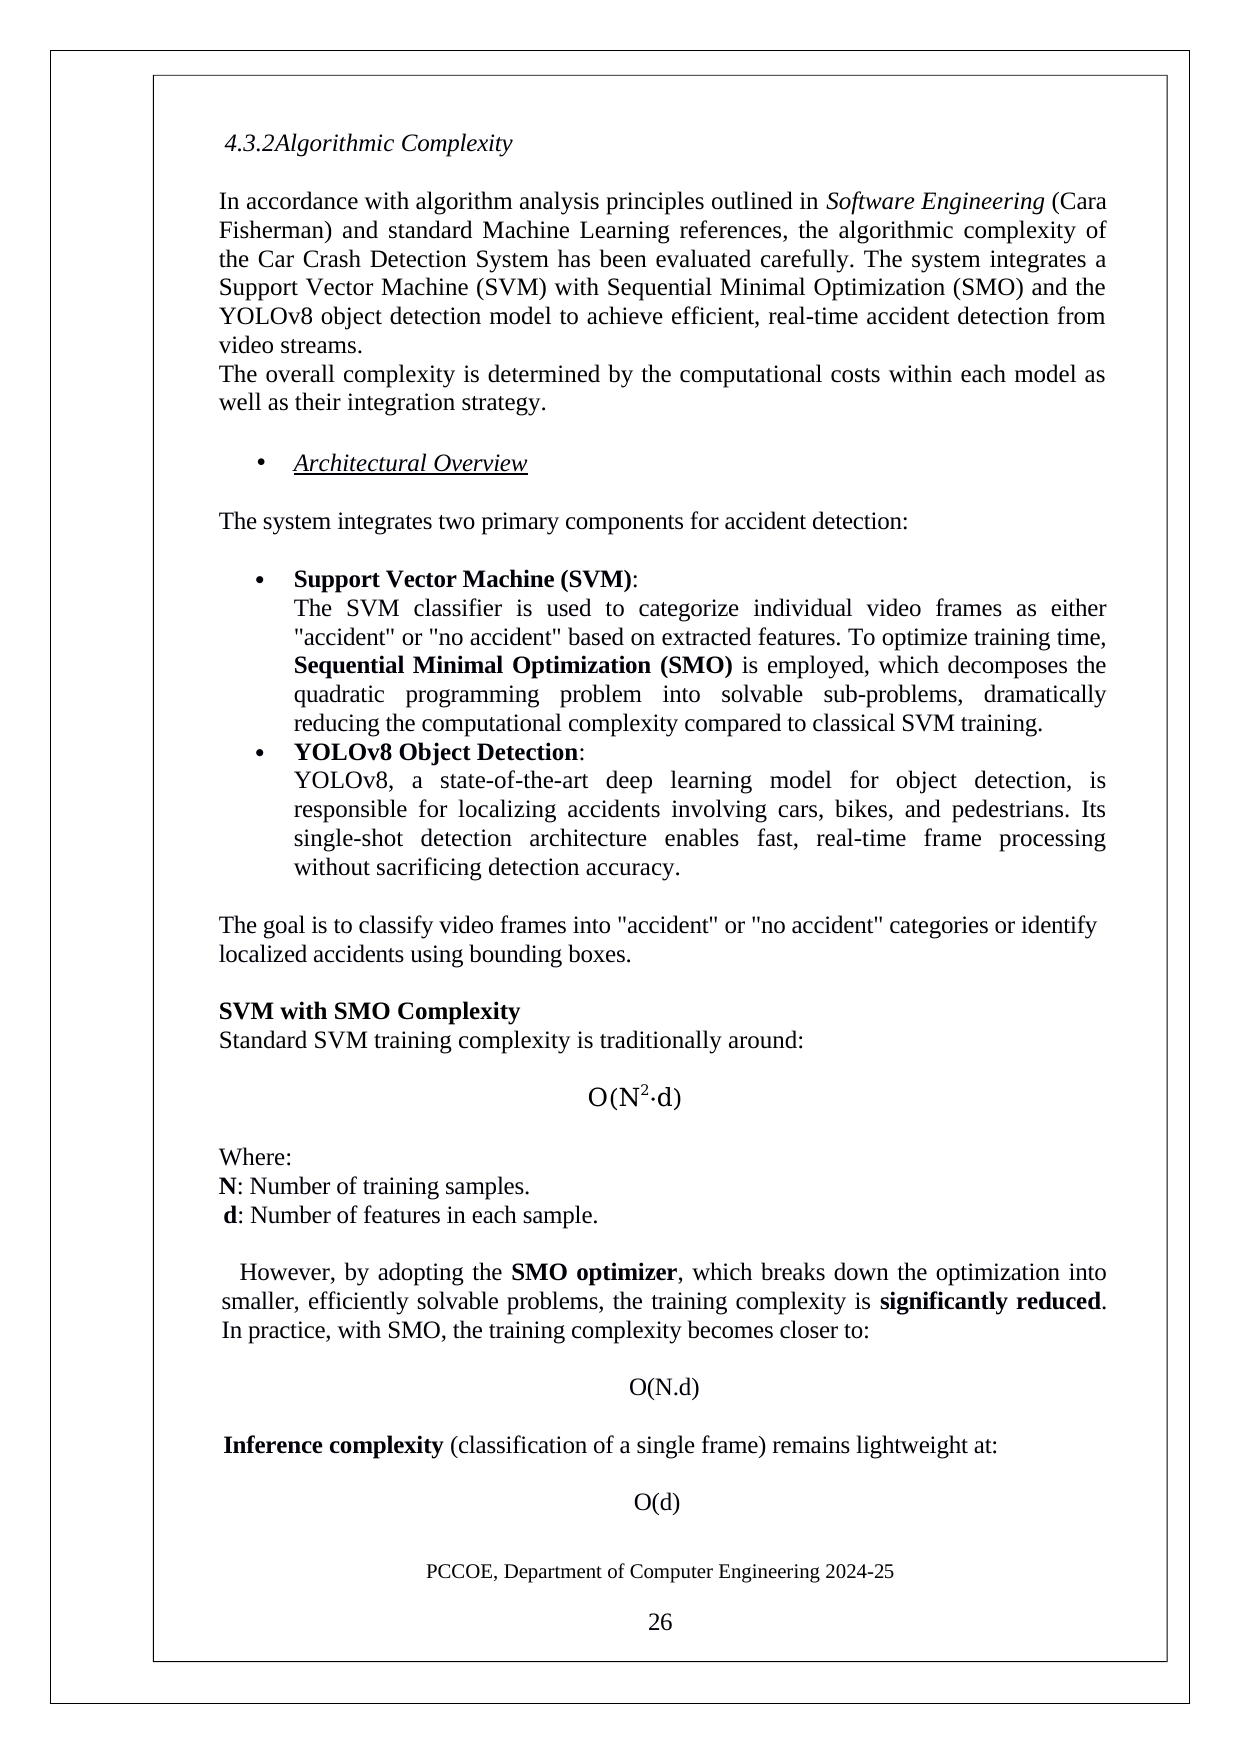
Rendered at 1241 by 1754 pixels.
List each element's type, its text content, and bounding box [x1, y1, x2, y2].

text Where: [218, 1142, 1152, 1171]
list Support Vector Machine (SVM): [256, 564, 1107, 593]
text N: Number of training samples. [218, 1171, 1152, 1200]
list Algorithmic Complexity [224, 128, 1152, 157]
text However, by adopting the SMO optimizer, which breaks down the optimization into smaller, efficiently solvable problems, the training complexity is significantly reduced. In practice, with SMO, the training complexity becomes closer to: [221, 1257, 1107, 1343]
list The SVM classifier is used to categorize individual video frames as either "accident" or "no accident" based on extracted features. To optimize training time, Sequential Minimal Optimization (SMO) is employed, which decomposes the quadratic programming problem into solvable sub-problems, dramatically reducing the computational complexity compared to classical SVM training. [293, 593, 1107, 737]
text SVM with SMO Complexity [218, 996, 1107, 1025]
text O(N2⋅d) [162, 1081, 1108, 1111]
text The system integrates two primary components for accident detection: [218, 506, 1107, 535]
list Architectural Overview [256, 445, 1107, 478]
text The overall complexity is determined by the computational costs within each model as well as their integration strategy. [218, 359, 1107, 416]
text Standard SVM training complexity is traditionally around: [218, 1025, 1107, 1054]
list YOLOv8 Object Detection: [256, 737, 1107, 765]
text O(N.d) [221, 1372, 1107, 1401]
text Inference complexity (classification of a single frame) remains lightweight at: [162, 1430, 1152, 1458]
list YOLOv8, a state-of-the-art deep learning model for object detection, is responsible for localizing accidents involving cars, bikes, and pedestrians. Its single-shot detection architecture enables fast, real-time frame processing without sacrificing detection accuracy. [293, 765, 1107, 880]
text O(d) [162, 1487, 1152, 1516]
text The goal is to classify video frames into "accident" or "no accident" categories or identify localized accidents using bounding boxes. [218, 910, 1107, 967]
text d: Number of features in each sample. [162, 1200, 1152, 1228]
text In accordance with algorithm analysis principles outlined in Software Engineering (Cara Fisherman) and standard Machine Learning references, the algorithmic complexity of the Car Crash Detection System has been evaluated carefully. The system integrates a Support Vector Machine (SVM) with Sequential Minimal Optimization (SMO) and the YOLOv8 object detection model to achieve efficient, real-time accident detection from video streams. [218, 186, 1107, 359]
